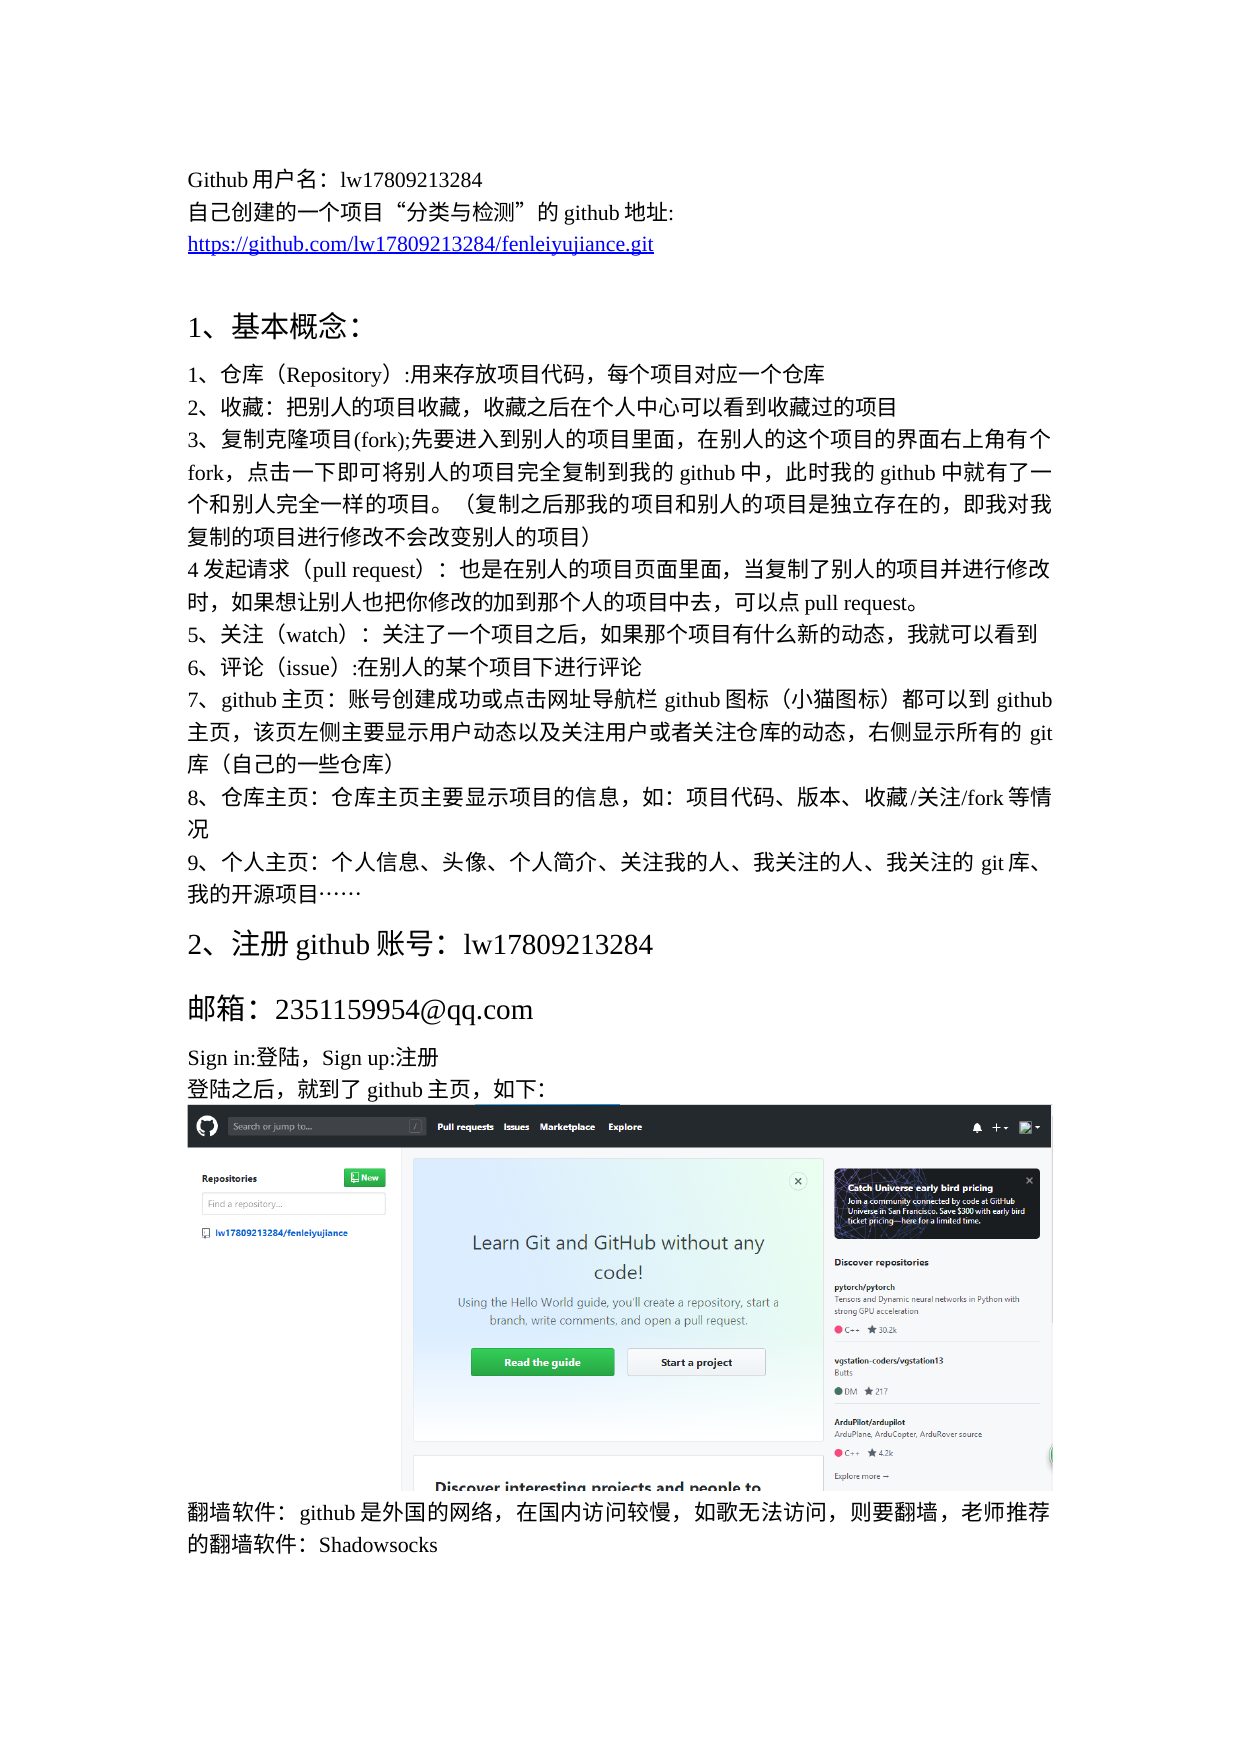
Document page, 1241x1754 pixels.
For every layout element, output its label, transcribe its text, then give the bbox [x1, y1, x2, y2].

text 6、评论（issue）:在别人的某个项目下进行评论 [187, 649, 1053, 682]
text 2、注册github账号：lw17809213284 [187, 909, 1053, 974]
text 8、仓库主页：仓库主页主要显示项目的信息，如：项目代码、版本、收藏/关注/fork等情况 [187, 779, 1053, 844]
text 2、收藏：把别人的项目收藏，收藏之后在个人中心可以看到收藏过的项目 [187, 389, 1053, 422]
text 9、个人主页：个人信息、头像、个人简介、关注我的人、我关注的人、我关注的git库、我的开源项目…… [187, 844, 1053, 909]
text 5、关注（watch）：关注了一个项目之后，如果那个项目有什么新的动态，我就可以看到 [187, 617, 1053, 649]
text Github用户名：lw17809213284 [187, 162, 1053, 194]
text Sign in:登陆，Sign up:注册 [187, 1039, 1053, 1072]
text 翻墙软件：github是外国的网络，在国内访问较慢，如歌无法访问，则要翻墙，老师推荐的翻墙软件：Shadowsocks [187, 1494, 1053, 1559]
text 邮箱：2351159954@qq.com [187, 974, 1053, 1039]
text 自己创建的一个项目“分类与检测”的github地址: [187, 194, 1053, 227]
text 4发起请求（pull request）：也是在别人的项目页面里面，当复制了别人的项目并进行修改时，如果想让别人也把你修改的加到那个人的项目中去，可以点pull request。 [187, 552, 1053, 617]
text 登陆之后，就到了github主页，如下： [187, 1072, 1053, 1104]
text 1、基本概念： [187, 292, 1053, 357]
text 1、仓库（Repository）:用来存放项目代码，每个项目对应一个仓库 [187, 357, 1053, 389]
text https://github.com/lw17809213284/fenleiyujiance.git [187, 227, 1053, 259]
text 3、复制克隆项目(fork);先要进入到别人的项目里面，在别人的这个项目的界面右上角有个fork，点击一下即可将别人的项目完全复制到我的github中，此时我的github中就有了一个和别人完全一样的项目。（复制之后那我的项目和别人的项目是独立存在的，即我对我复制的项目进行修改不会改变别人的项目） [187, 422, 1053, 552]
text 7、github主页：账号创建成功或点击网址导航栏github图标（小猫图标）都可以到github主页，该页左侧主要显示用户动态以及关注用户或者关注仓库的动态，右侧显示所有的git库（自己的一些仓库） [187, 682, 1053, 779]
picture [187, 1104, 1053, 1491]
